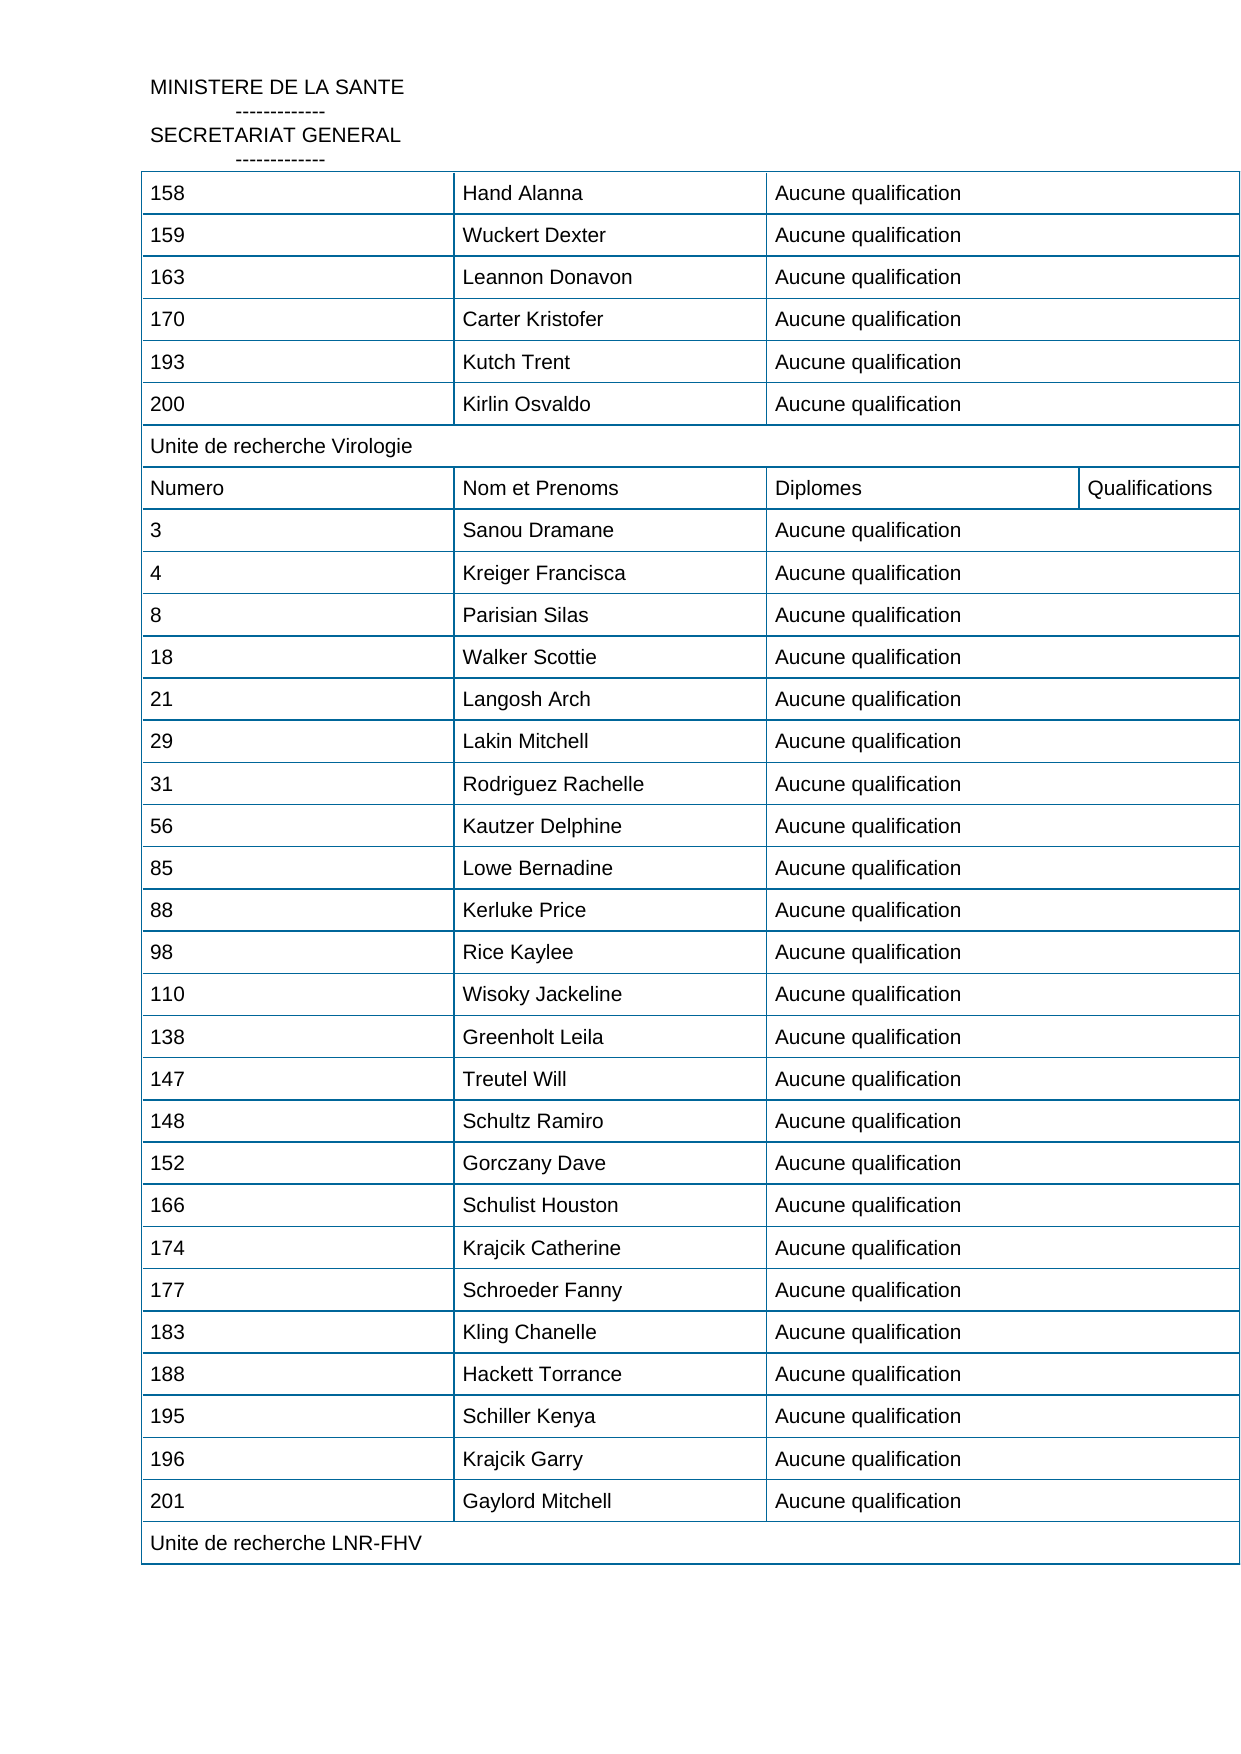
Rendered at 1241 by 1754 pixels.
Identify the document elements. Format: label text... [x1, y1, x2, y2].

table_cell Aucune qualification [767, 890, 1239, 930]
table_cell Kreiger Francisca [455, 552, 766, 593]
table_cell Krajcik Garry [455, 1438, 766, 1479]
table_cell 29 [142, 720, 453, 761]
table_cell Aucune qualification [767, 721, 1239, 761]
table_cell Aucune qualification [767, 1143, 1239, 1183]
table_cell Wisoky Jackeline [455, 974, 766, 1014]
table_cell Rodriguez Rachelle [455, 763, 766, 804]
table_cell Kerluke Price [455, 890, 766, 930]
table_cell Aucune qualification [767, 1058, 1239, 1099]
table_cell Treutel Will [455, 1058, 766, 1099]
table_cell 148 [142, 1100, 453, 1141]
table_cell Leannon Donavon [455, 257, 766, 297]
table_cell Gorczany Dave [455, 1143, 766, 1183]
table_cell Aucune qualification [767, 679, 1239, 719]
table_cell 138 [142, 1016, 453, 1057]
table_cell 31 [142, 763, 453, 804]
table_cell 3 [142, 509, 453, 551]
table_cell 193 [142, 341, 453, 382]
table_cell Kautzer Delphine [455, 805, 766, 846]
table_cell Kutch Trent [455, 341, 766, 382]
table_cell Aucune qualification [767, 974, 1239, 1014]
table_header Unite de recherche Virologie [142, 425, 1239, 466]
table_cell Aucune qualification [767, 215, 1239, 255]
table_cell Aucune qualification [767, 847, 1239, 888]
table_cell Schiller Kenya [455, 1396, 766, 1436]
table_cell Aucune qualification [767, 1016, 1239, 1057]
table_cell 183 [142, 1311, 453, 1352]
table_cell Sanou Dramane [455, 510, 766, 551]
table_cell 18 [142, 636, 453, 677]
table_cell 8 [142, 594, 453, 635]
table_cell 188 [142, 1353, 453, 1394]
table_cell Kling Chanelle [455, 1312, 766, 1352]
table_cell Kirlin Osvaldo [455, 383, 766, 424]
table_cell Aucune qualification [767, 257, 1239, 297]
table_cell 85 [142, 847, 453, 888]
table_cell 159 [142, 214, 453, 255]
table_cell Numero [142, 467, 453, 508]
table_cell Langosh Arch [455, 679, 766, 719]
table_cell Wuckert Dexter [455, 215, 766, 255]
table_cell Aucune qualification [767, 510, 1239, 551]
table_cell Schroeder Fanny [455, 1269, 766, 1310]
table_cell 158 [142, 172, 454, 213]
table_cell 177 [142, 1269, 453, 1310]
table_cell Aucune qualification [767, 1101, 1239, 1141]
table_cell 170 [142, 299, 453, 339]
table_cell 88 [142, 889, 453, 930]
table_cell Hand Alanna [455, 172, 766, 213]
table_cell Schultz Ramiro [455, 1101, 766, 1141]
table_cell 163 [142, 256, 453, 297]
table_cell Krajcik Catherine [455, 1227, 766, 1268]
table_cell Carter Kristofer [455, 299, 766, 339]
table_cell 56 [142, 805, 453, 846]
table_cell 21 [142, 678, 453, 719]
table_cell 174 [142, 1227, 453, 1268]
table_cell 196 [142, 1438, 453, 1479]
table_cell Aucune qualification [767, 299, 1239, 339]
table_cell Aucune qualification [767, 1269, 1239, 1310]
table_cell Greenholt Leila [455, 1016, 766, 1057]
table_cell Nom et Prenoms [455, 468, 766, 508]
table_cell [767, 172, 1239, 213]
table_cell Lowe Bernadine [455, 847, 766, 888]
table_cell Qualifications [1080, 468, 1239, 508]
table_cell Aucune qualification [767, 932, 1239, 972]
table_cell Aucune qualification [767, 341, 1239, 382]
table_cell Rice Kaylee [455, 932, 766, 972]
table_cell 200 [142, 383, 453, 424]
table_cell 201 [142, 1480, 453, 1521]
table_cell 4 [142, 552, 453, 593]
table_cell Lakin Mitchell [455, 721, 766, 761]
table_cell Parisian Silas [455, 594, 766, 635]
table_cell Gaylord Mitchell [455, 1480, 766, 1521]
table_cell Aucune qualification [767, 637, 1239, 677]
table_header Unite de recherche LNR-FHV [142, 1522, 1239, 1563]
table_cell Hackett Torrance [455, 1354, 766, 1394]
table_cell 147 [142, 1058, 453, 1099]
table_cell Aucune qualification [767, 552, 1239, 593]
table_cell Aucune qualification [767, 1354, 1239, 1394]
table_cell 195 [142, 1395, 453, 1436]
table_cell Aucune qualification [767, 1396, 1239, 1436]
table_cell Aucune qualification [767, 1438, 1239, 1479]
table_cell Aucune qualification [767, 1480, 1239, 1521]
table_cell 152 [142, 1142, 453, 1183]
table_cell Diplomes [767, 468, 1078, 508]
table_cell 110 [142, 974, 453, 1014]
table_cell Aucune qualification [767, 763, 1239, 804]
table_cell Aucune qualification [767, 383, 1239, 424]
table_cell 166 [142, 1184, 453, 1226]
table_cell Aucune qualification [767, 1185, 1239, 1226]
table_cell Walker Scottie [455, 637, 766, 677]
table_cell Aucune qualification [767, 1312, 1239, 1352]
table_cell Aucune qualification [767, 805, 1239, 846]
table_cell Schulist Houston [455, 1185, 766, 1226]
table_cell Aucune qualification [767, 594, 1239, 635]
table_cell 98 [142, 931, 453, 972]
table_cell Aucune qualification [767, 1227, 1239, 1268]
